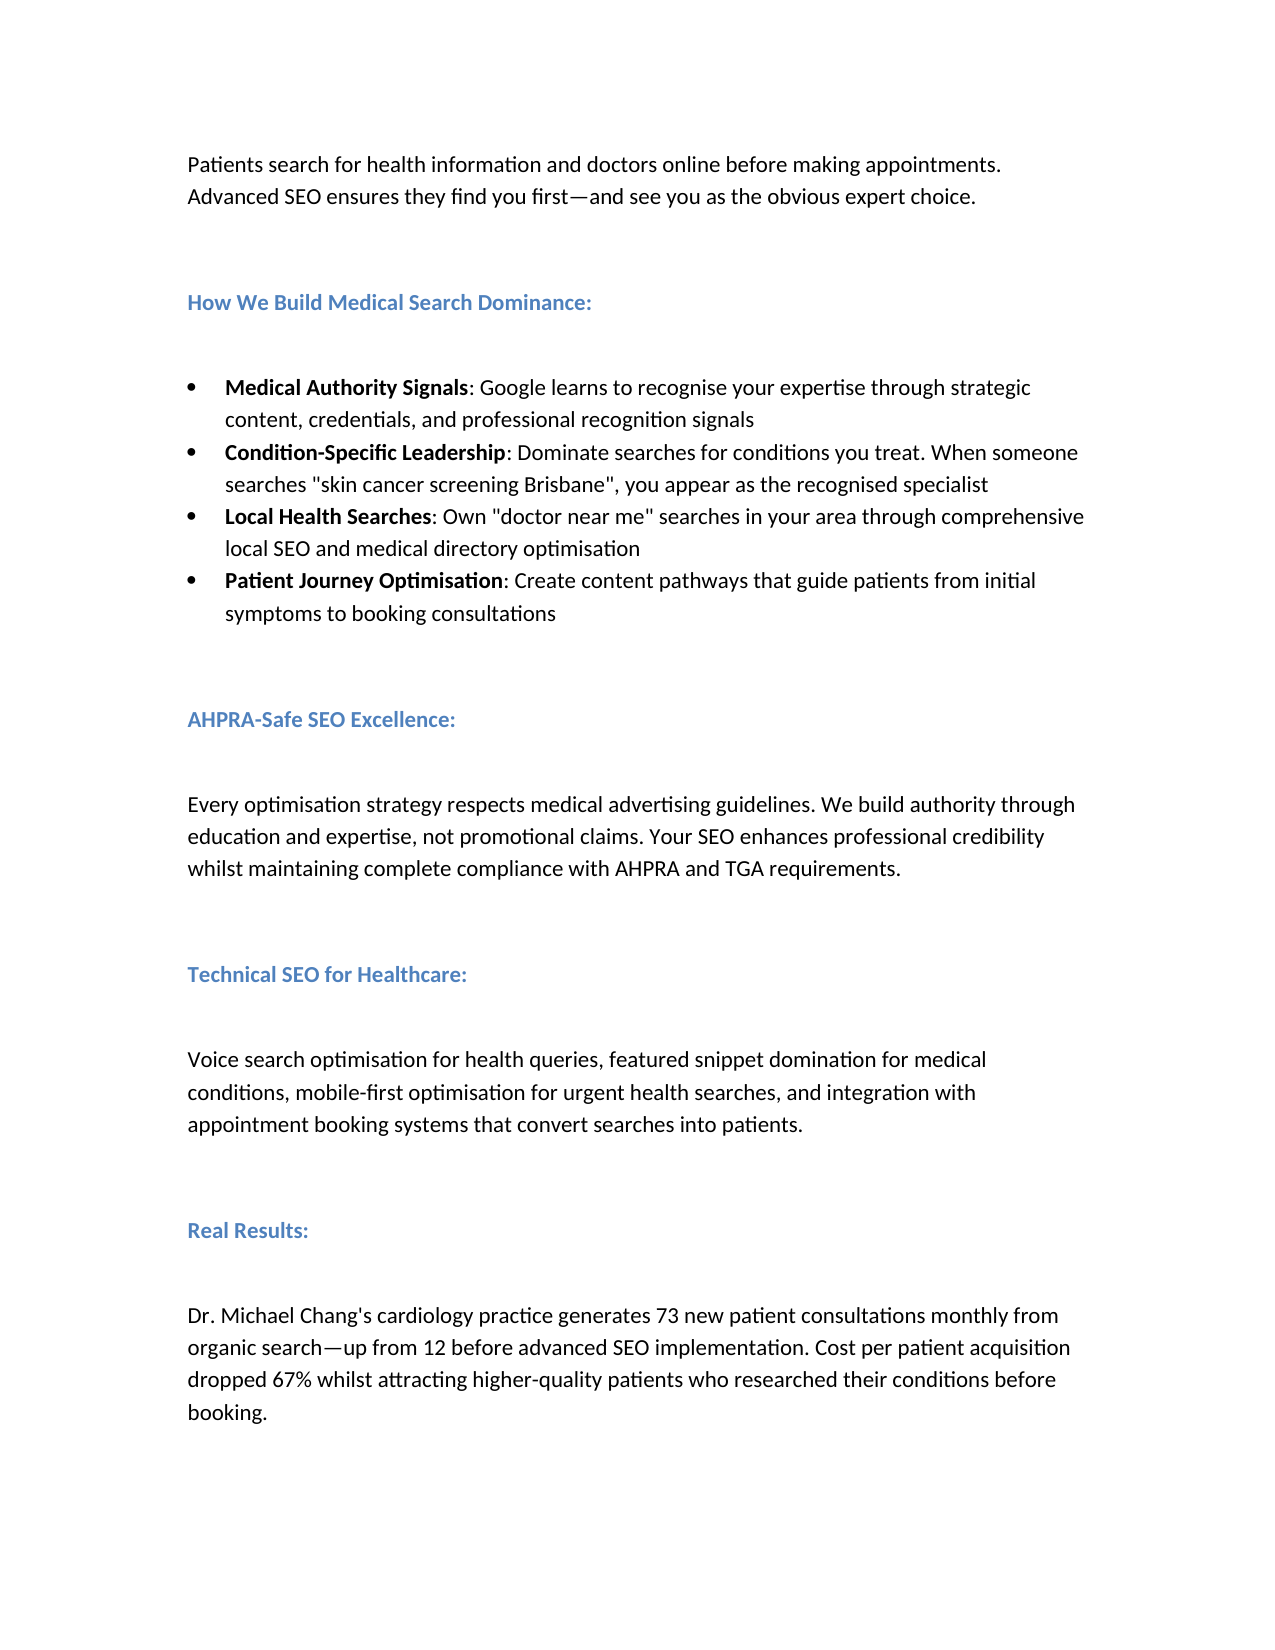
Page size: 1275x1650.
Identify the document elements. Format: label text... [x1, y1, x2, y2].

list Condition-Specific Leadership: Dominate searches for conditions you treat. When someone searches "skin cancer screening Brisbane", you appear as the recognised specialist [187, 438, 1087, 498]
subtitle How We Build Medical Search Dominance: [187, 288, 1087, 316]
text Dr. Michael Chang's cardiology practice generates 73 new patient consultations monthly from organic search—up from 12 before advanced SEO implementation. Cost per patient acquisition dropped 67% whilst attracting higher-quality patients who researched their conditions before booking. [187, 1301, 1087, 1426]
text Voice search optimisation for health queries, featured snippet domination for medical conditions, mobile-first optimisation for urgent health searches, and integration with appointment booking systems that convert searches into patients. [187, 1046, 1087, 1138]
subtitle Technical SEO for Healthcare: [187, 960, 1087, 988]
list Local Health Searches: Own "doctor near me" searches in your area through comprehensive local SEO and medical directory optimisation [187, 502, 1087, 562]
text Every optimisation strategy respects medical advertising guidelines. We build authority through education and expertise, not promotional claims. Your SEO enhances professional credibility whilst maintaining complete compliance with AHPRA and TGA requirements. [187, 790, 1087, 882]
subtitle AHPRA-Safe SEO Excellence: [187, 705, 1087, 733]
text Patients search for health information and doctors online before making appointments. Advanced SEO ensures they find you first—and see you as the obvious expert choice. [187, 150, 1087, 210]
list Patient Journey Optimisation: Create content pathways that guide patients from initial symptoms to booking consultations [187, 567, 1087, 627]
subtitle Real Results: [187, 1216, 1087, 1244]
list Medical Authority Signals: Google learns to recognise your expertise through strategic content, credentials, and professional recognition signals [187, 373, 1087, 434]
